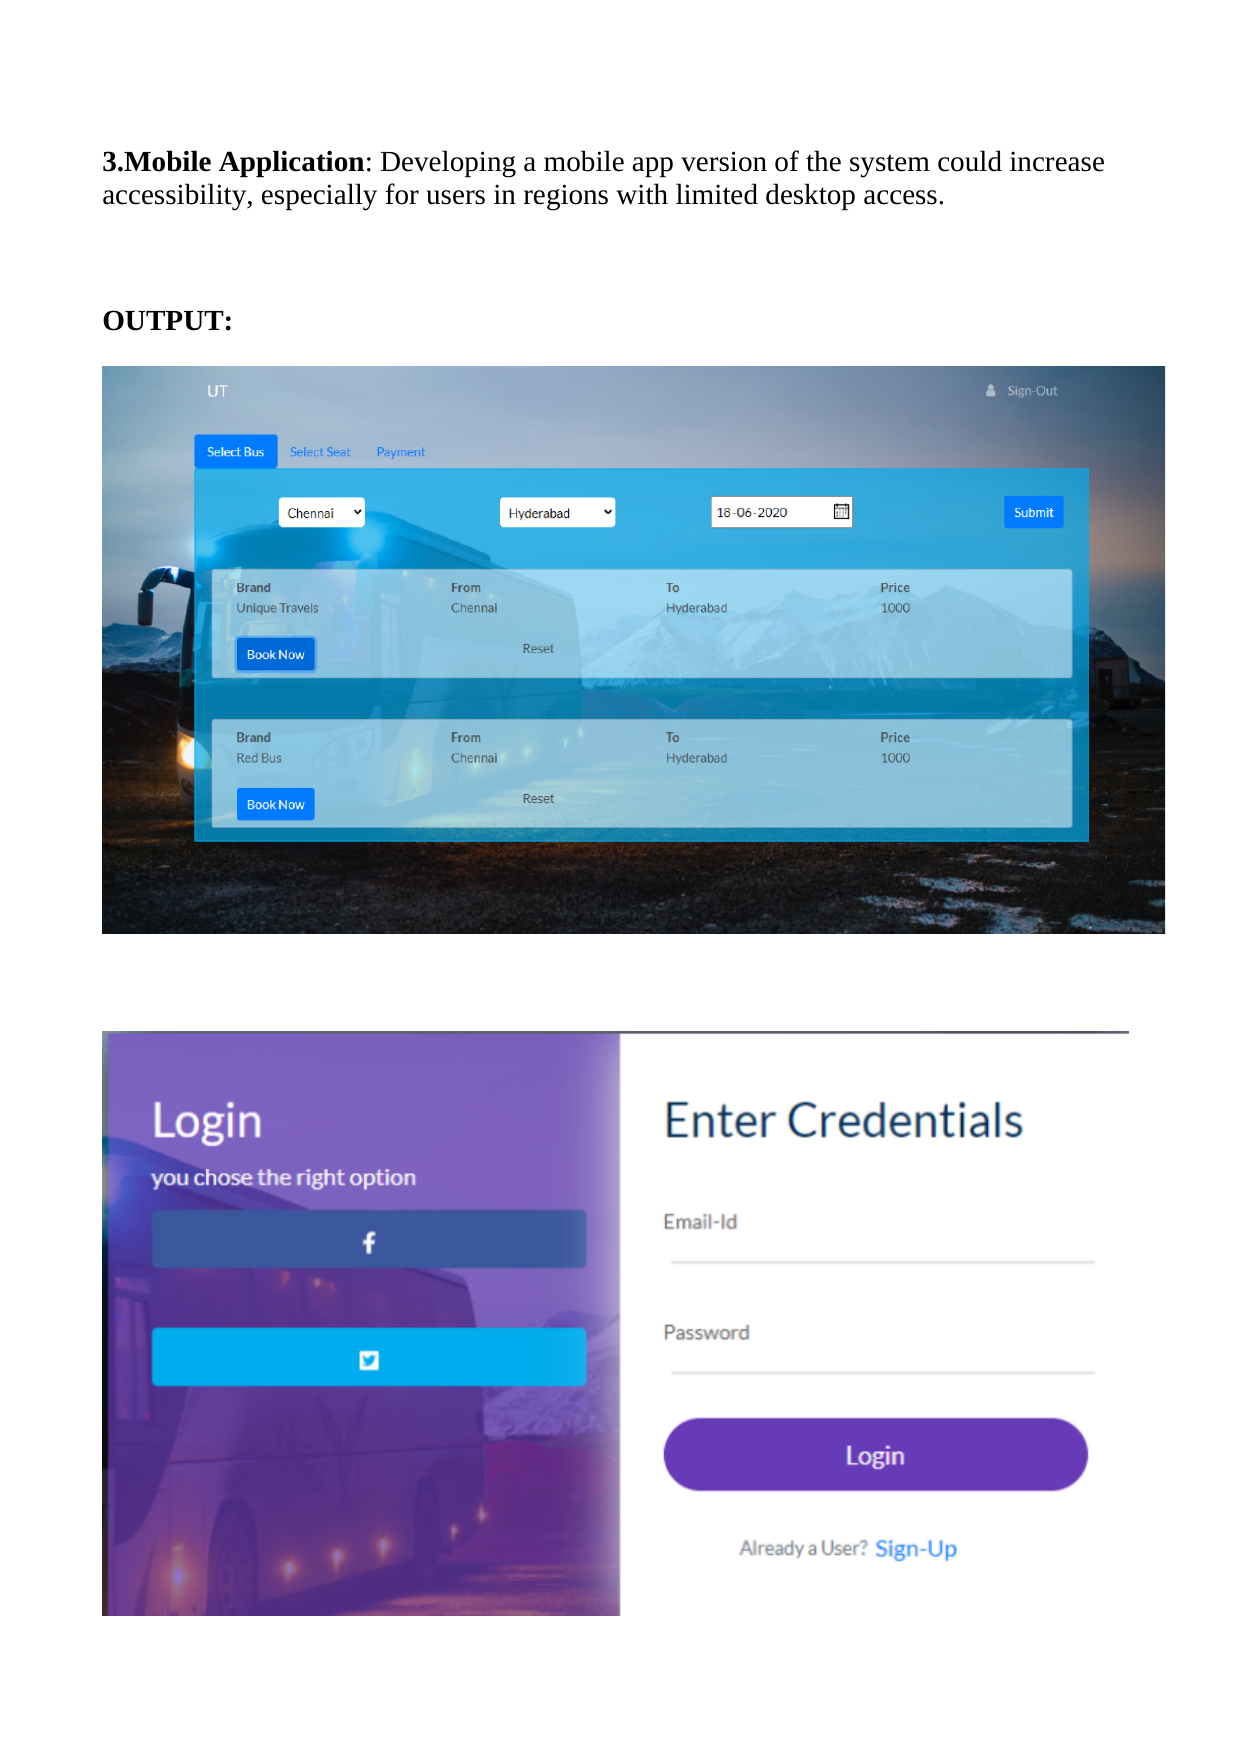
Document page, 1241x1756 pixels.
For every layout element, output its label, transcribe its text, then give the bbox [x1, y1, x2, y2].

list OUTPUT: [102, 303, 1140, 336]
list 3.Mobile Application: Developing a mobile app version of the system could increase accessibility, especially for users in regions with limited desktop access. [102, 144, 1140, 211]
picture [102, 1031, 1129, 1616]
picture [102, 365, 1166, 934]
